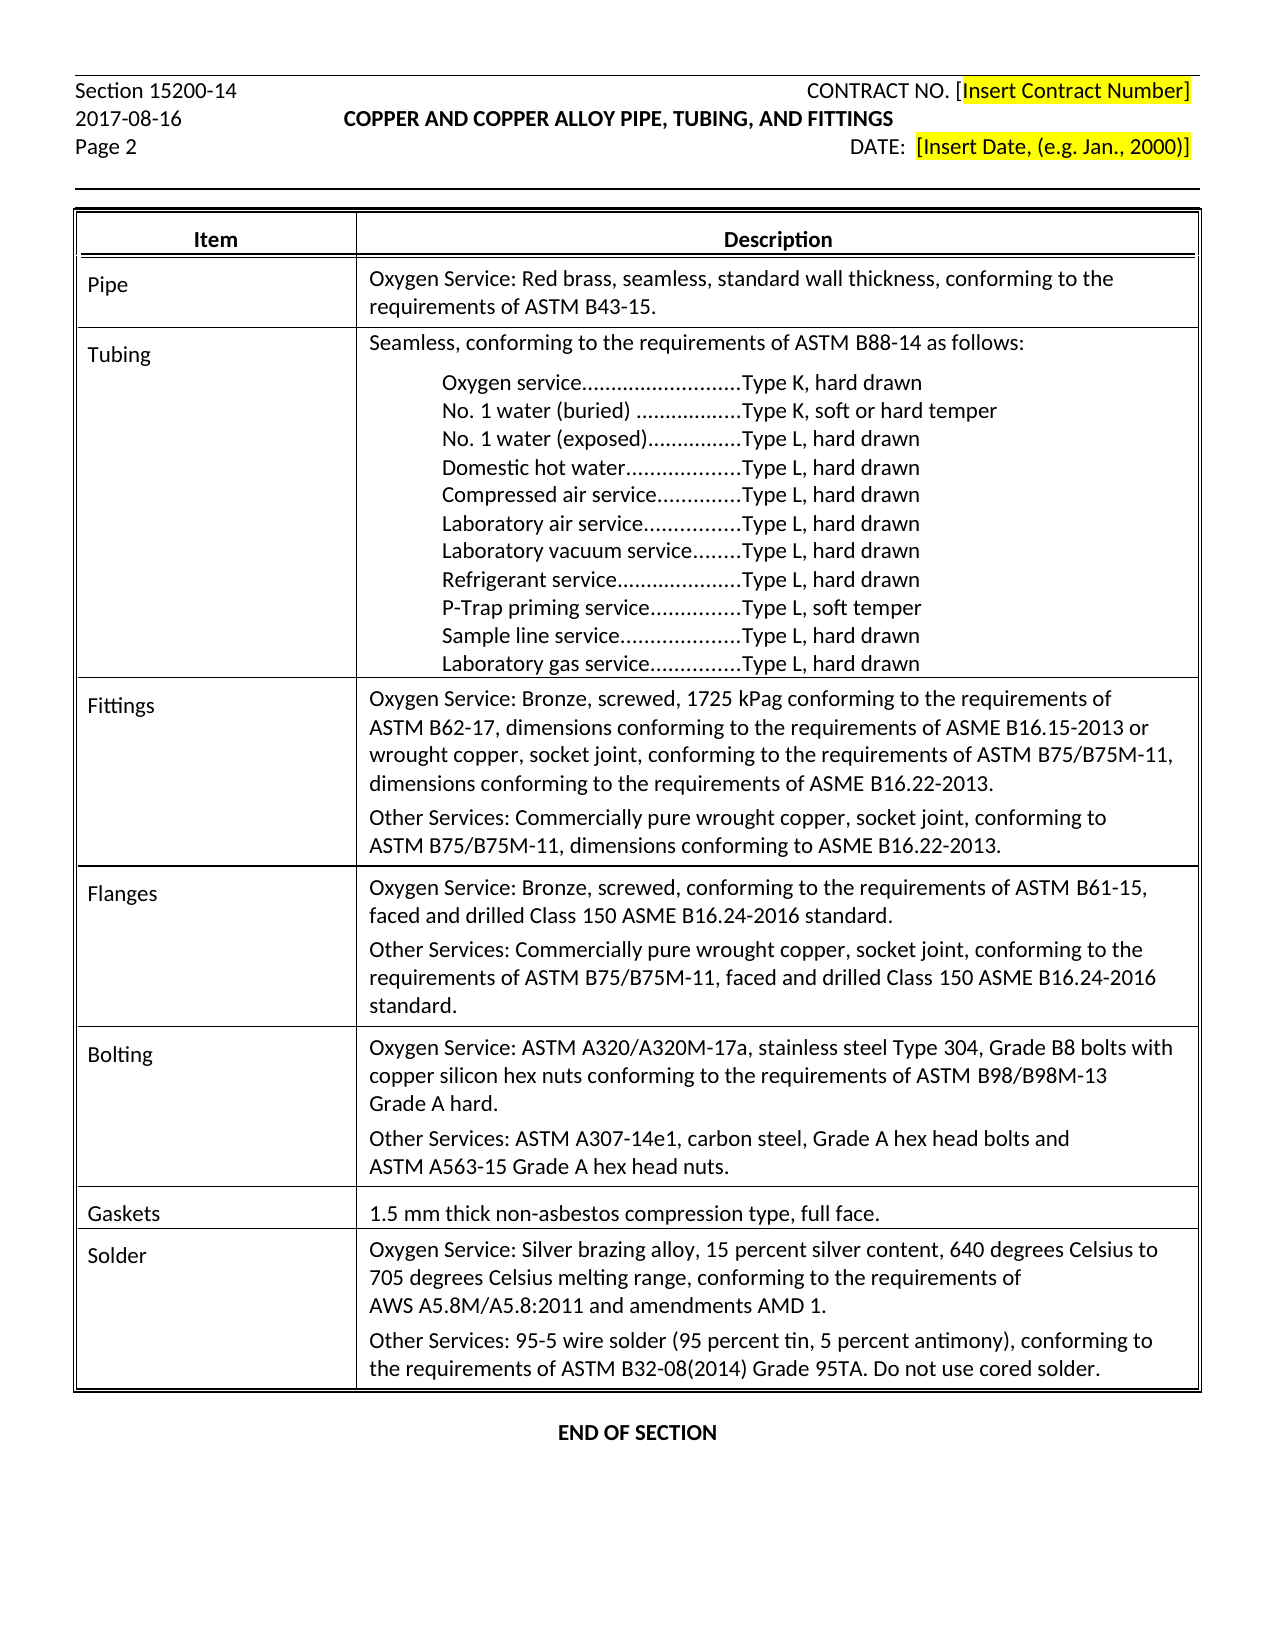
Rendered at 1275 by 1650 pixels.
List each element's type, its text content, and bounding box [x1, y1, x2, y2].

table_cell Seamless, conforming to the requirements of ASTM B88-14 as follows: Oxygen service Type K, hard drawn No. 1 water (buried) Type K, soft or hard temper No. 1 water (exposed) Type L, hard drawn Domestic hot water Type L, hard drawn Compressed air service Type L, hard drawn Laboratory air service Type L, hard drawn Laboratory vacuum service Type L, hard drawn Refrigerant service Type L, hard drawn P-Trap priming service Type L, soft temper Sample line service Type L, hard drawn Laboratory gas service Type L, hard drawn [357, 328, 1198, 677]
table_cell Flanges [77, 866, 356, 1026]
table_cell Oxygen Service: Bronze, screwed, 1725 kPag conforming to the requirements of ASTM B62-17, dimensions conforming to the requirements of ASME B16.15-2013 or wrought copper, socket joint, conforming to the requirements of ASTM B75/B75M-11, dimensions conforming to the requirements of ASME B16.22-2013. Other Services: Commercially pure wrought copper, socket joint, conforming to ASTM B75/B75M-11, dimensions conforming to ASME B16.22-2013. [357, 678, 1198, 865]
table_cell Oxygen Service: Bronze, screwed, conforming to the requirements of ASTM B61-15, faced and drilled Class 150 ASME B16.24-2016 standard. Other Services: Commercially pure wrought copper, socket joint, conforming to the requirements of ASTM B75/B75M-11, faced and drilled Class 150 ASME B16.24-2016 standard. [357, 867, 1198, 1026]
table_header Item [77, 213, 356, 253]
text END OF SECTION [75, 1418, 1200, 1446]
table_cell Oxygen Service: Red brass, seamless, standard wall thickness, conforming to the requirements of ASTM B43-15. [357, 253, 1200, 326]
table_cell Bolting [77, 1027, 356, 1186]
table_header Description [357, 213, 1198, 253]
table_cell Fittings [77, 678, 356, 865]
table_cell Oxygen Service: Silver brazing alloy, 15 percent silver content, 640 degrees Celsius to 705 degrees Celsius melting range, conforming to the requirements of AWS A5.8M/A5.8:2011 and amendments AMD 1. Other Services: 95-5 wire solder (95 percent tin, 5 percent antimony), conforming to the requirements of ASTM B32-08(2014) Grade 95TA. Do not use cored solder. [357, 1229, 1198, 1388]
table_cell Solder [77, 1229, 356, 1388]
table_cell Tubing [77, 328, 356, 677]
table_cell Pipe [75, 253, 356, 326]
table_cell 1.5 mm thick non-asbestos compression type, full face. [357, 1187, 1198, 1228]
table_cell Oxygen Service: ASTM A320/A320M-17a, stainless steel Type 304, Grade B8 bolts with copper silicon hex nuts conforming to the requirements of ASTM B98/B98M-13 Grade A hard. Other Services: ASTM A307-14e1, carbon steel, Grade A hex head bolts and ASTM A563-15 Grade A hex head nuts. [357, 1027, 1198, 1186]
table_cell Gaskets [77, 1187, 356, 1228]
